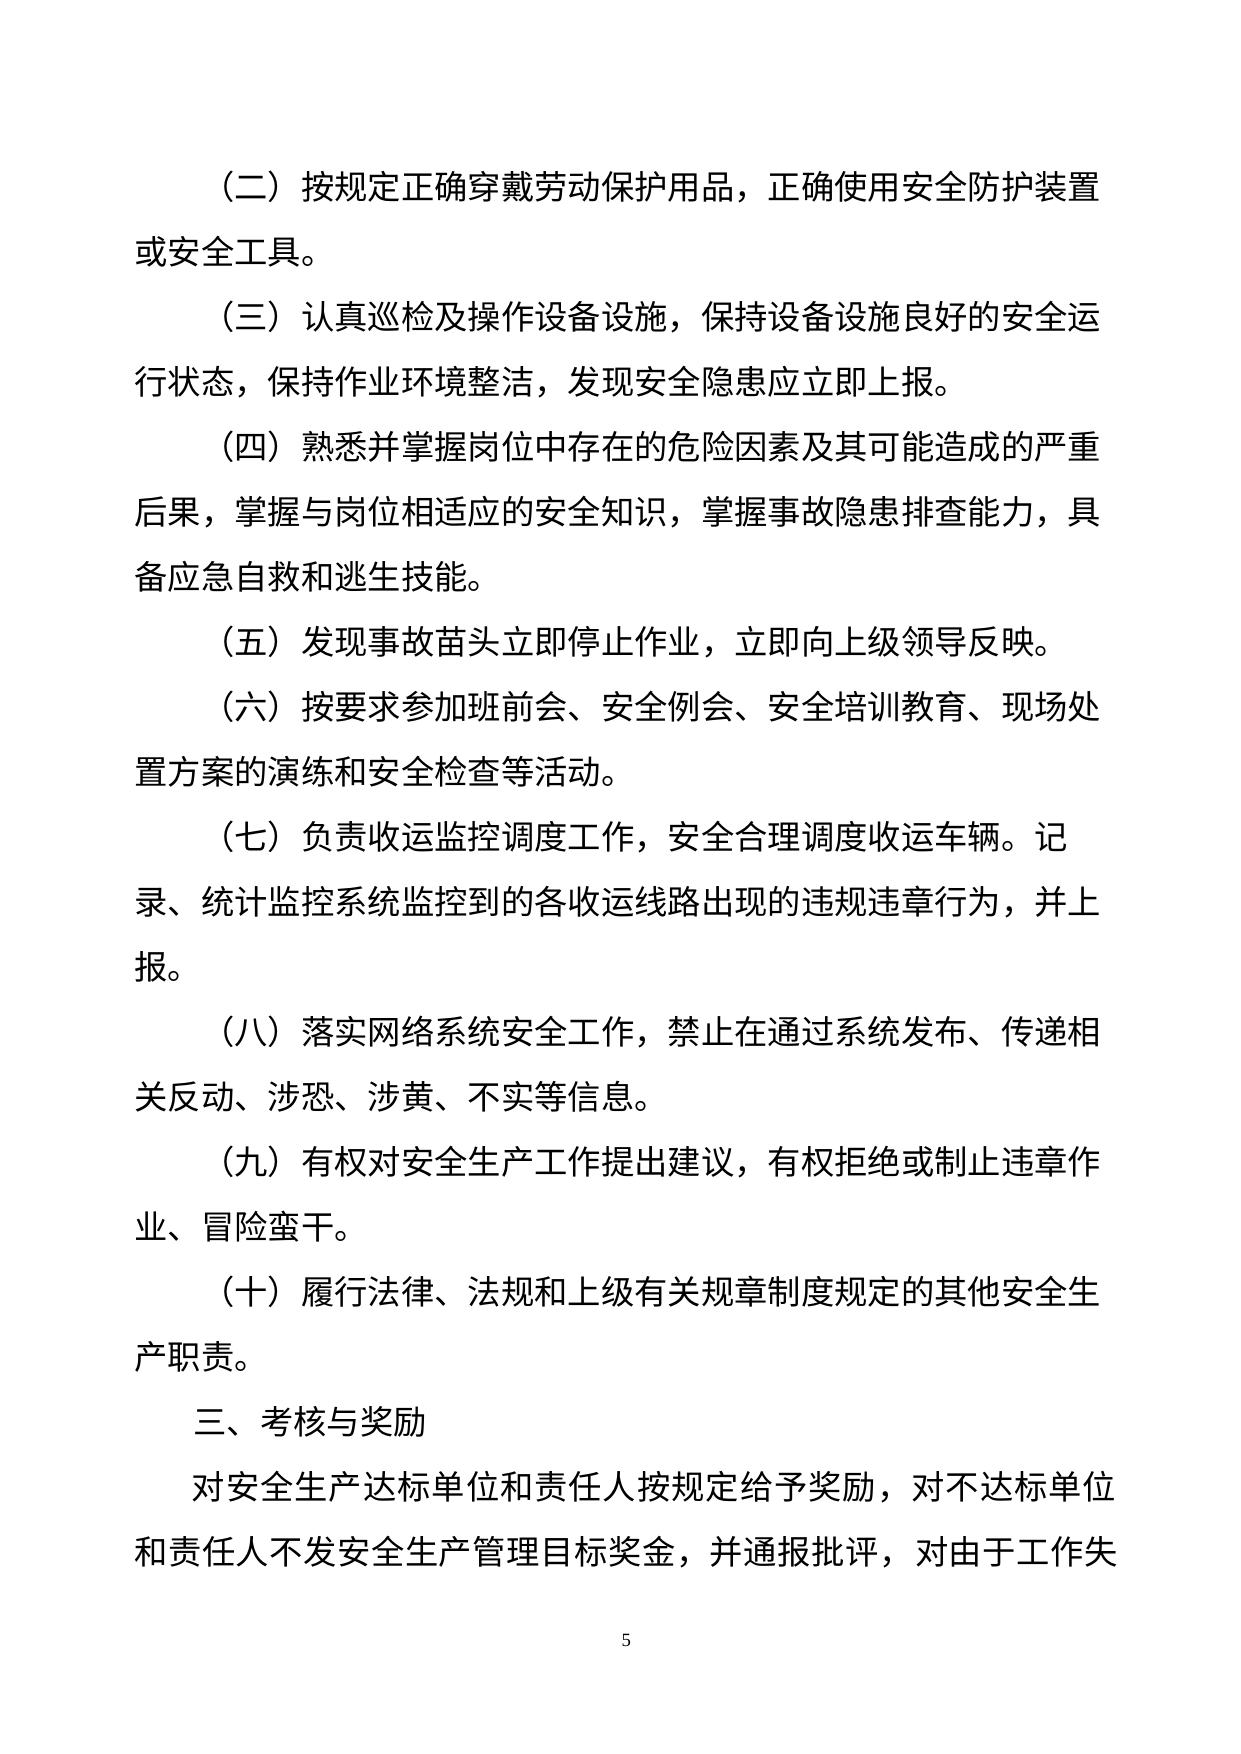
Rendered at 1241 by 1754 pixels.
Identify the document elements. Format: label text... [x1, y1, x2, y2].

list （八）落实网络系统安全工作，禁止在通过系统发布、传递相关反动、涉恐、涉黄、不实等信息。 [134, 997, 1118, 1127]
list （二）按规定正确穿戴劳动保护用品，正确使用安全防护装置或安全工具。 [134, 152, 1118, 282]
list （十）履行法律、法规和上级有关规章制度规定的其他安全生产职责。 [134, 1257, 1118, 1387]
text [134, 1452, 1118, 1582]
list （五）发现事故苗头立即停止作业，立即向上级领导反映。 [134, 607, 1118, 672]
list （七）负责收运监控调度工作，安全合理调度收运车辆。记录、统计监控系统监控到的各收运线路出现的违规违章行为，并上报。 [134, 802, 1118, 997]
list （六）按要求参加班前会、安全例会、安全培训教育、现场处置方案的演练和安全检查等活动。 [134, 672, 1118, 802]
text 三、考核与奖励 [134, 1387, 1118, 1452]
list （四）熟悉并掌握岗位中存在的危险因素及其可能造成的严重后果，掌握与岗位相适应的安全知识，掌握事故隐患排查能力，具备应急自救和逃生技能。 [134, 412, 1118, 607]
list （三）认真巡检及操作设备设施，保持设备设施良好的安全运行状态，保持作业环境整洁，发现安全隐患应立即上报。 [134, 282, 1118, 412]
list （九）有权对安全生产工作提出建议，有权拒绝或制止违章作业、冒险蛮干。 [134, 1127, 1118, 1257]
